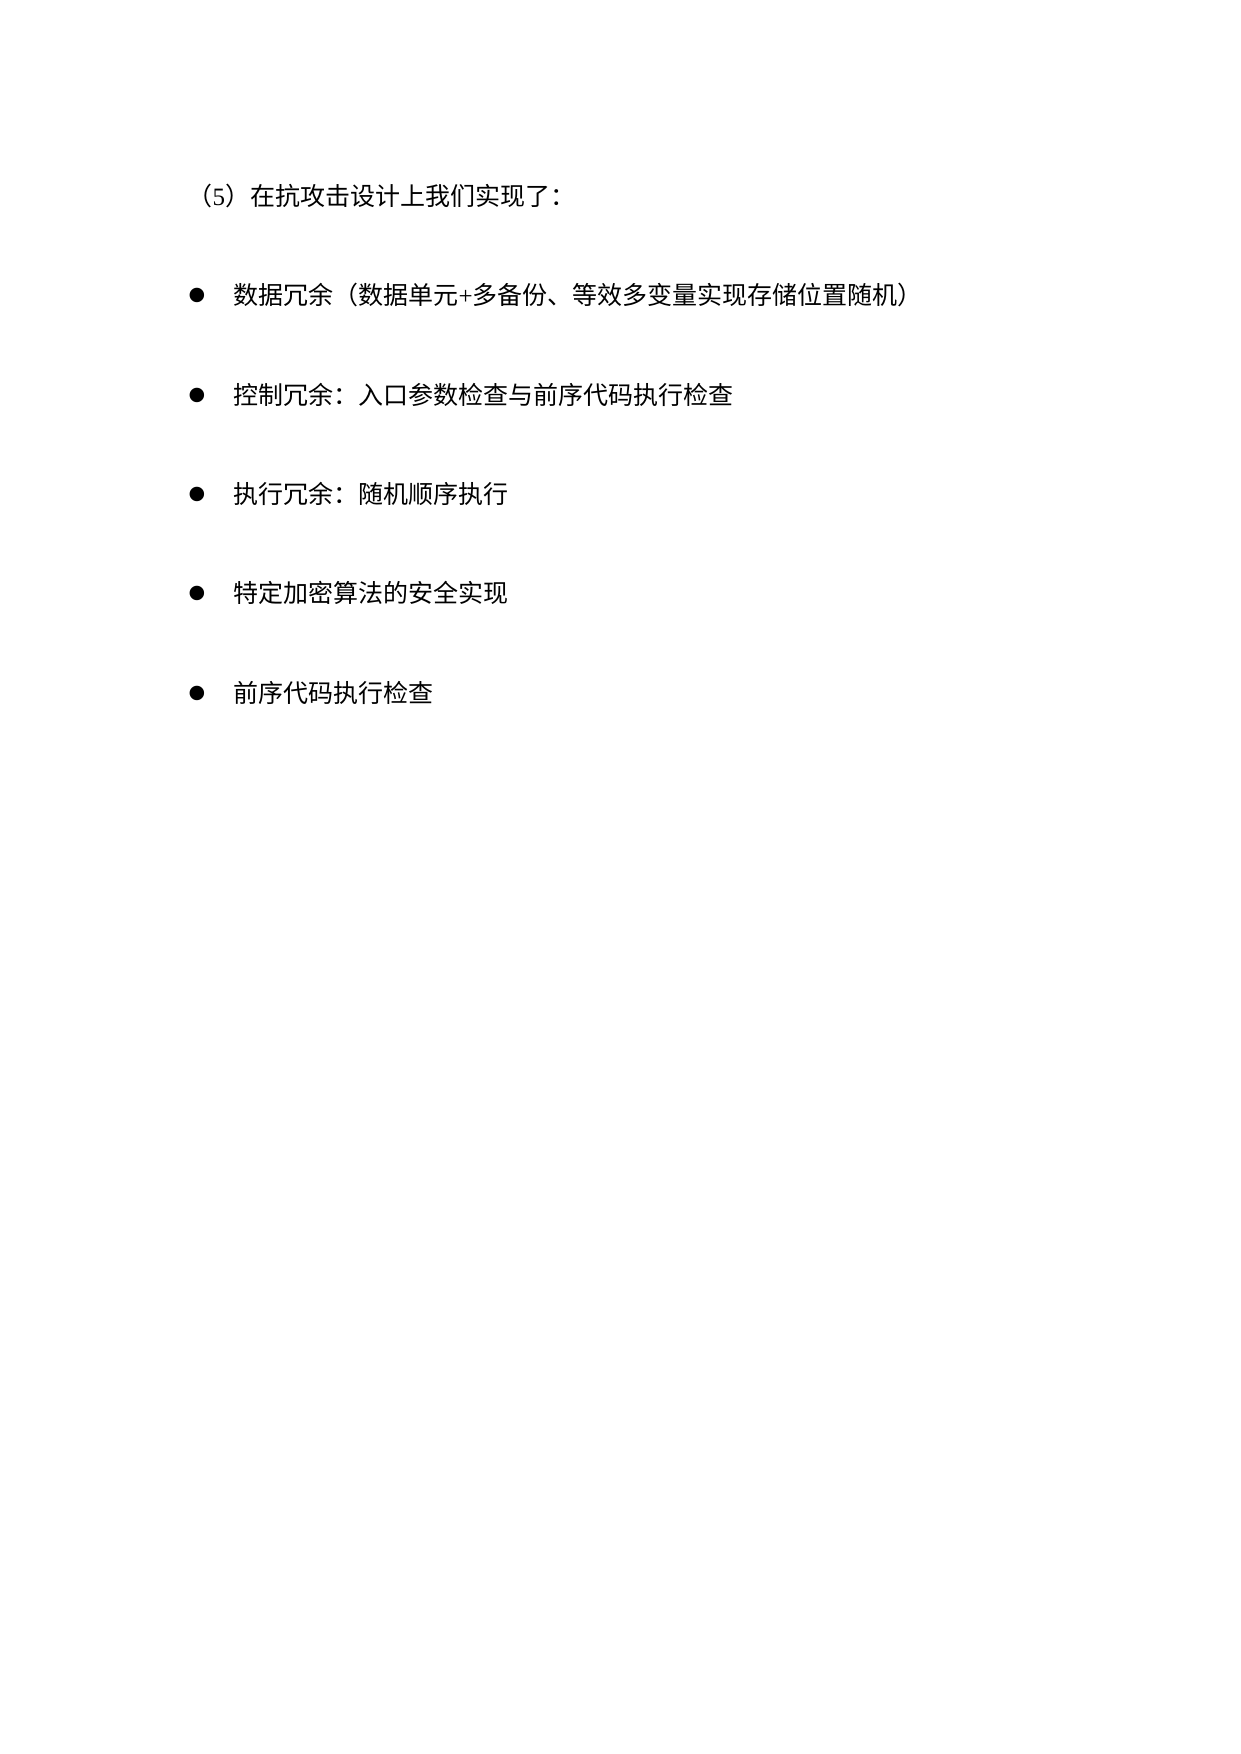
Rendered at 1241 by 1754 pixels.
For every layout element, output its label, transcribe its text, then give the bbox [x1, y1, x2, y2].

list 数据冗余（数据单元+多备份、等效多变量实现存储位置随机） [187, 261, 1053, 326]
list 前序代码执行检查 [187, 659, 1053, 724]
list 控制冗余：入口参数检查与前序代码执行检查 [187, 361, 1053, 426]
list 执行冗余：随机顺序执行 [187, 460, 1053, 525]
list 特定加密算法的安全实现 [187, 559, 1053, 624]
text （5）在抗攻击设计上我们实现了： [187, 162, 1053, 227]
